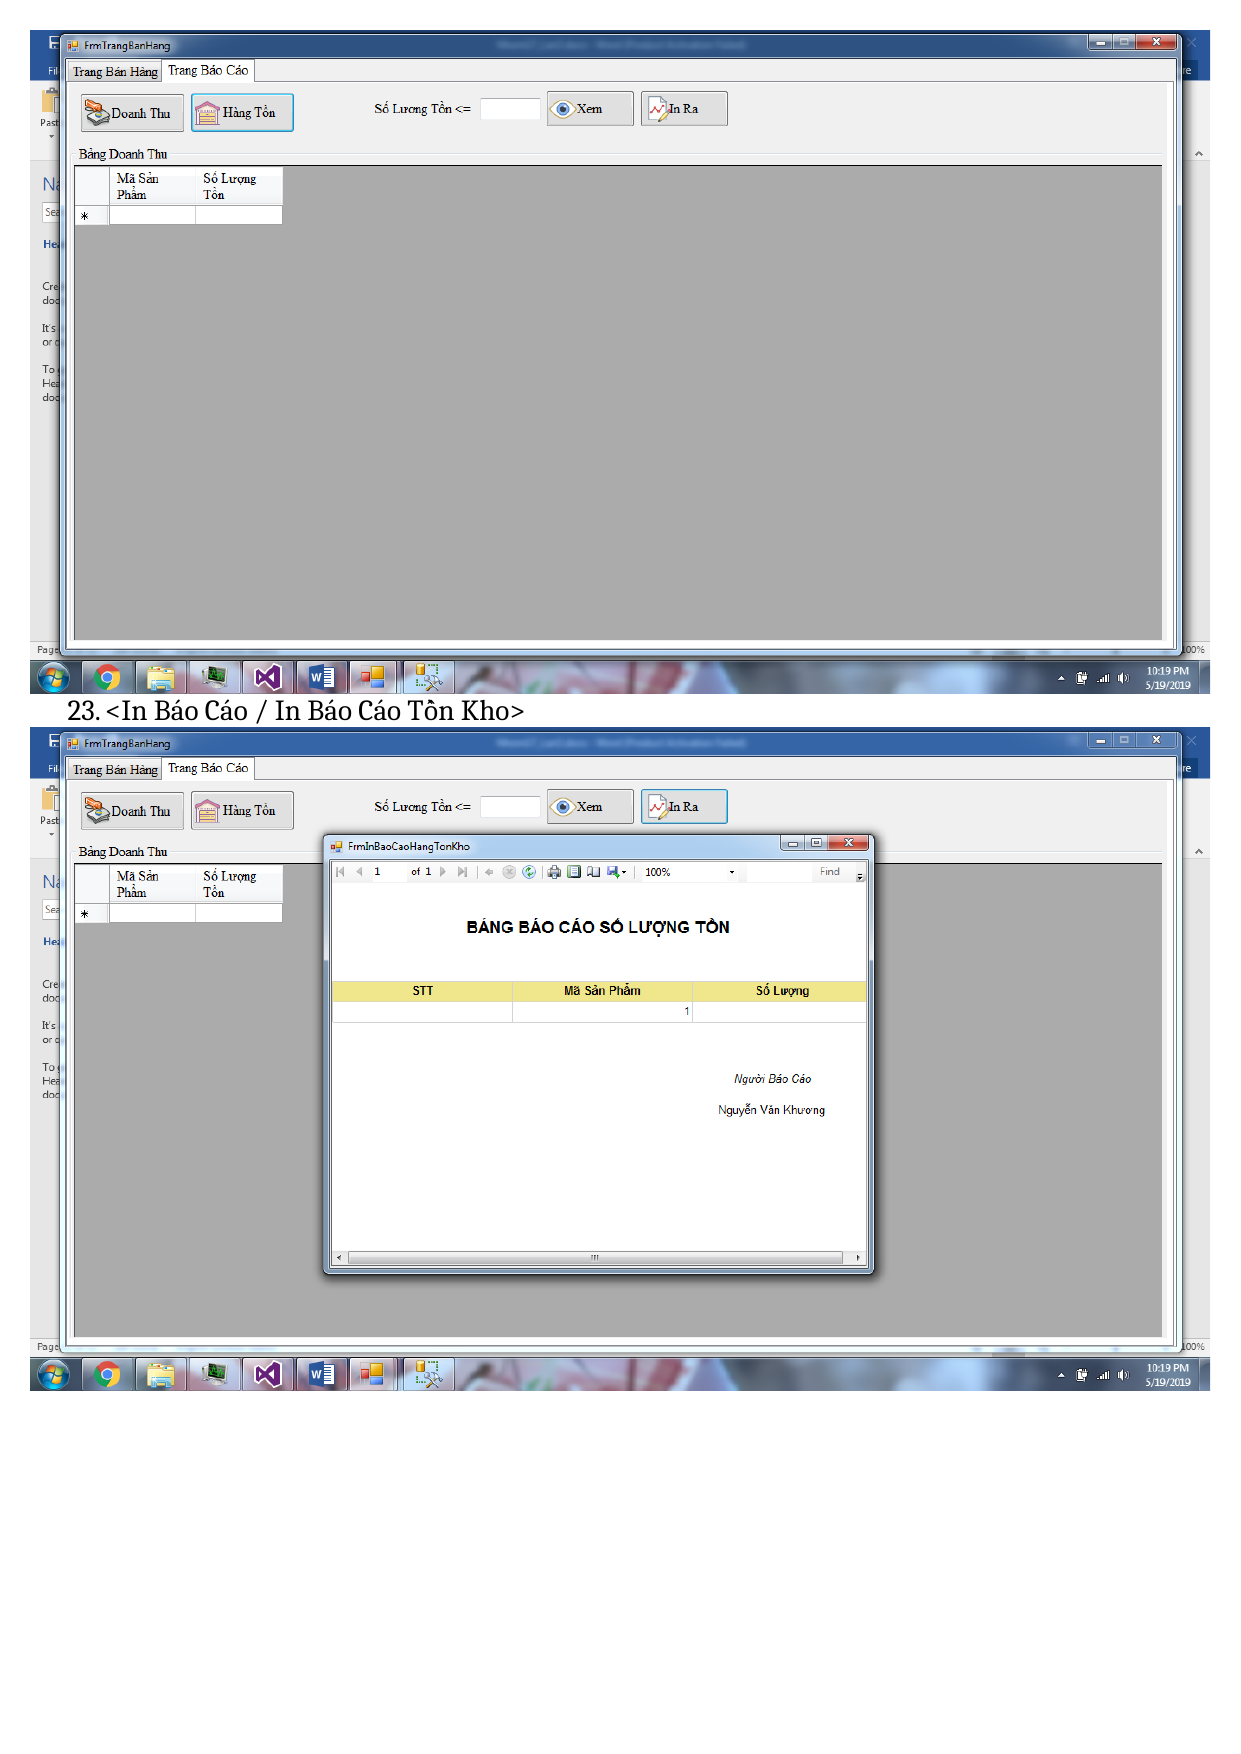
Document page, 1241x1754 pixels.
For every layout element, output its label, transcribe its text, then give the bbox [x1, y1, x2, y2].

picture [30, 30, 1211, 694]
list <In Báo Cáo / In Báo Cáo Tồn Kho> [67, 694, 1210, 727]
picture [30, 727, 1211, 1391]
